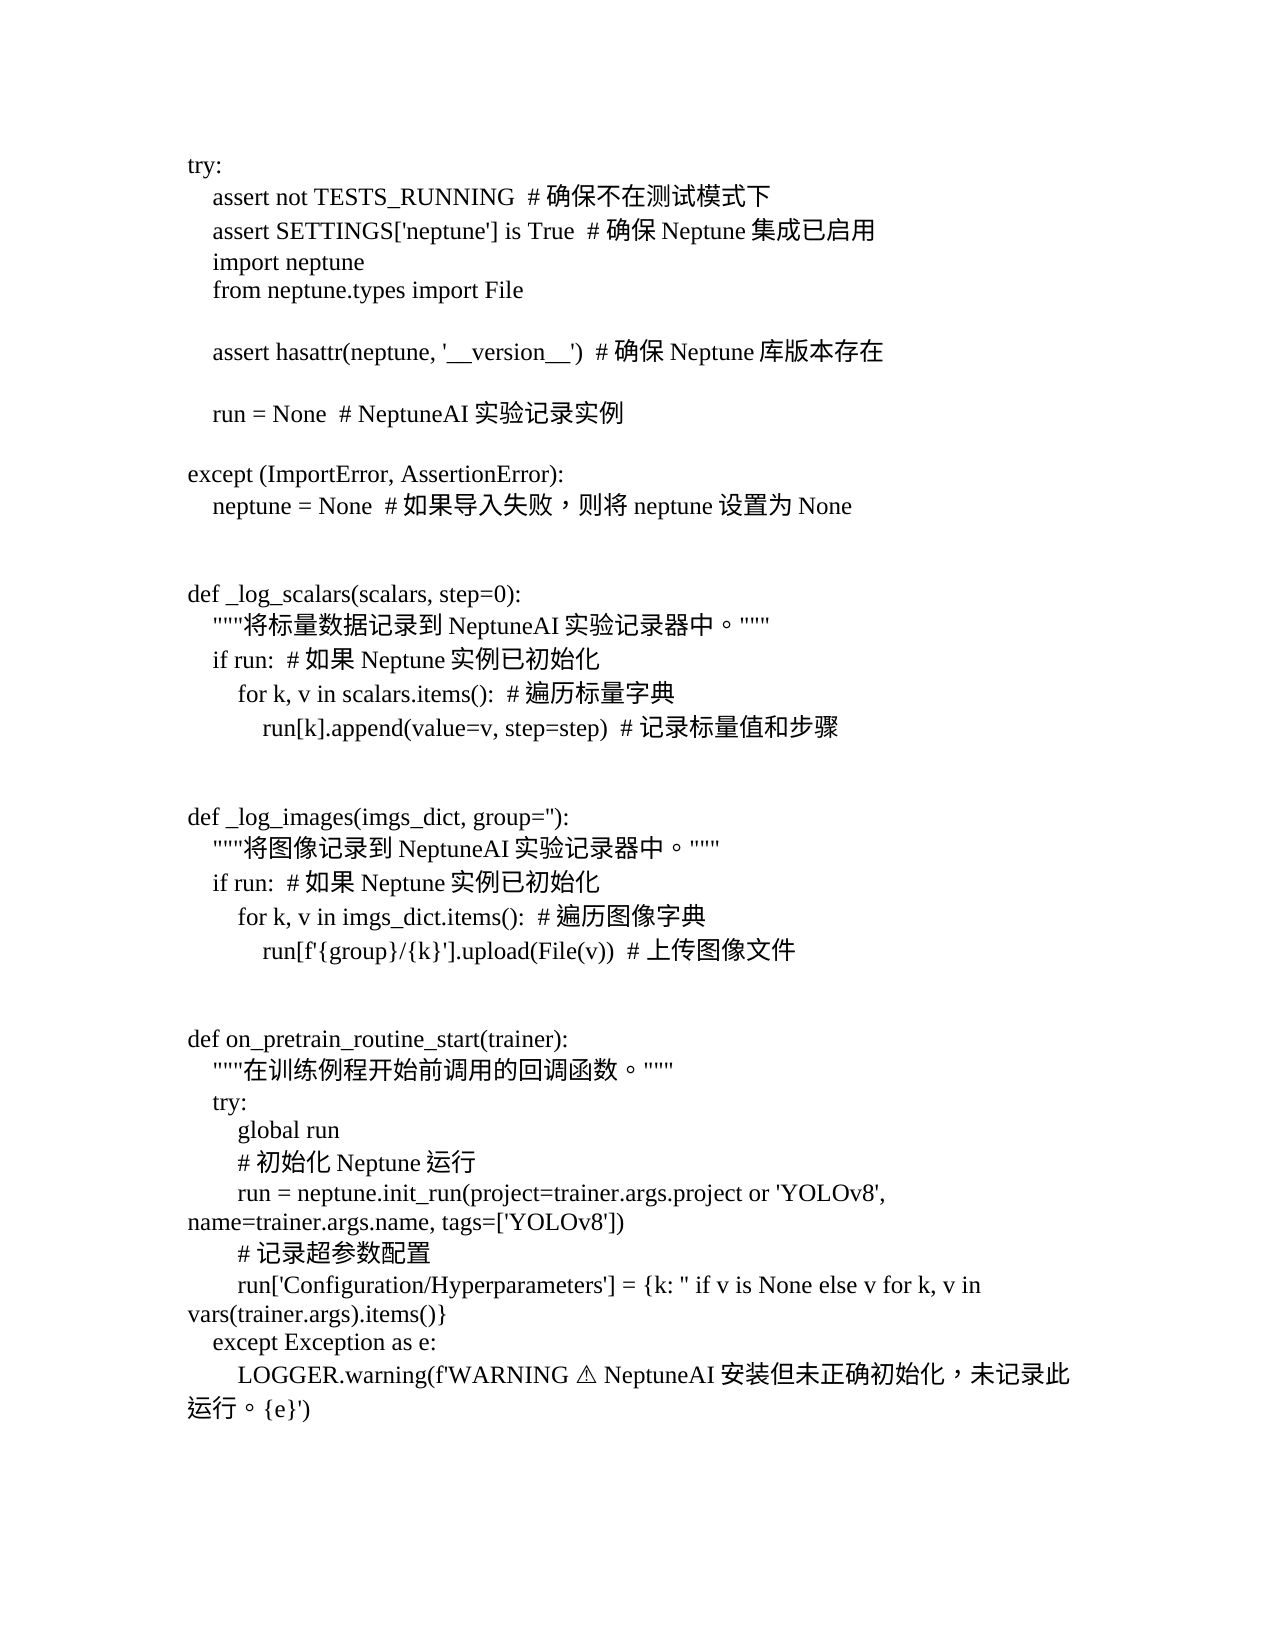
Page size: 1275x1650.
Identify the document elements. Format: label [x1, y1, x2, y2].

text [187, 150, 1087, 1482]
